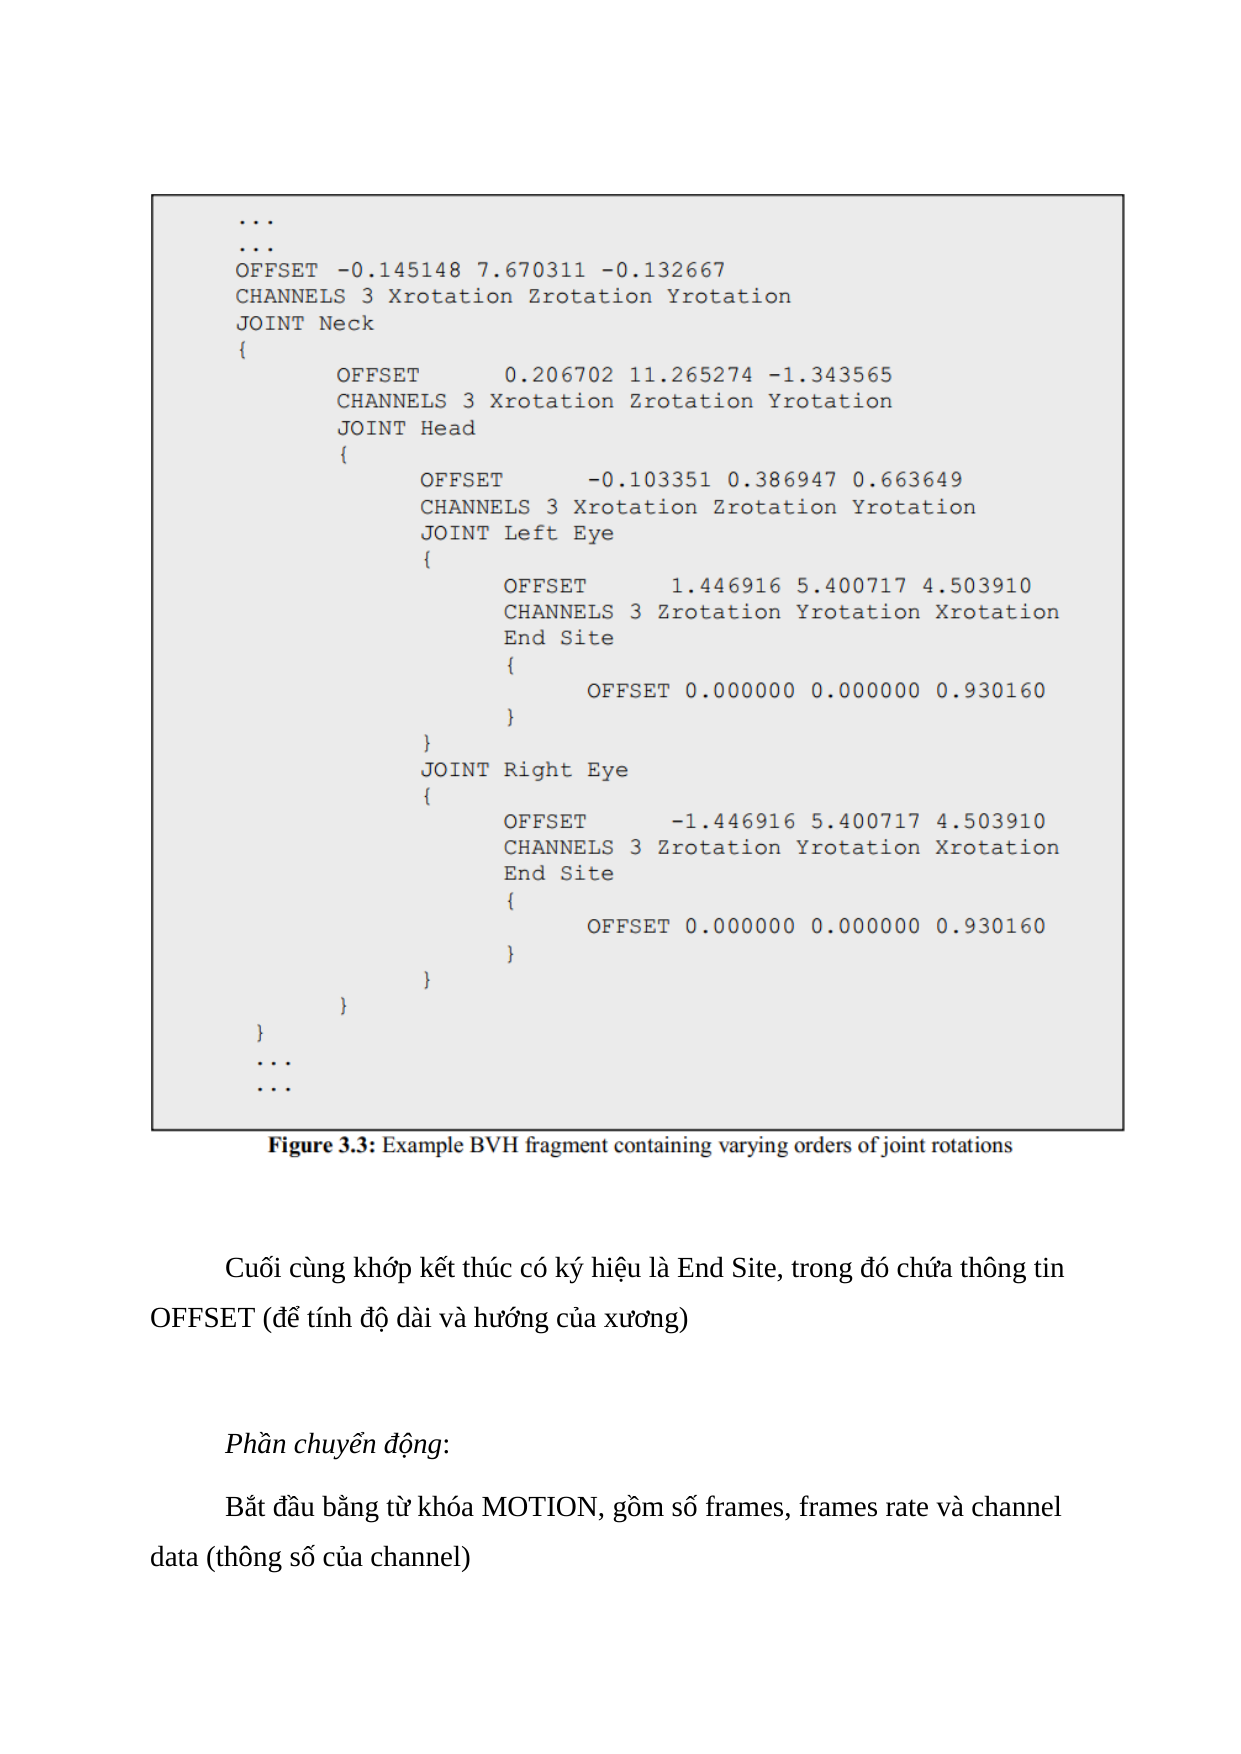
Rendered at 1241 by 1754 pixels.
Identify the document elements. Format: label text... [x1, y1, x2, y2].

text Phần chuyển động: [150, 1426, 1090, 1459]
text Cuối cùng khớp kết thúc có ký hiệu là End Site, trong đó chứa thông tin OFFSET (để tính độ dài và hướng của xương) [150, 1250, 1090, 1334]
text Bắt đầu bằng từ khóa MOTION, gồm số frames, frames rate và channel data (thông số của channel) [150, 1489, 1090, 1573]
picture [150, 193, 1125, 1161]
